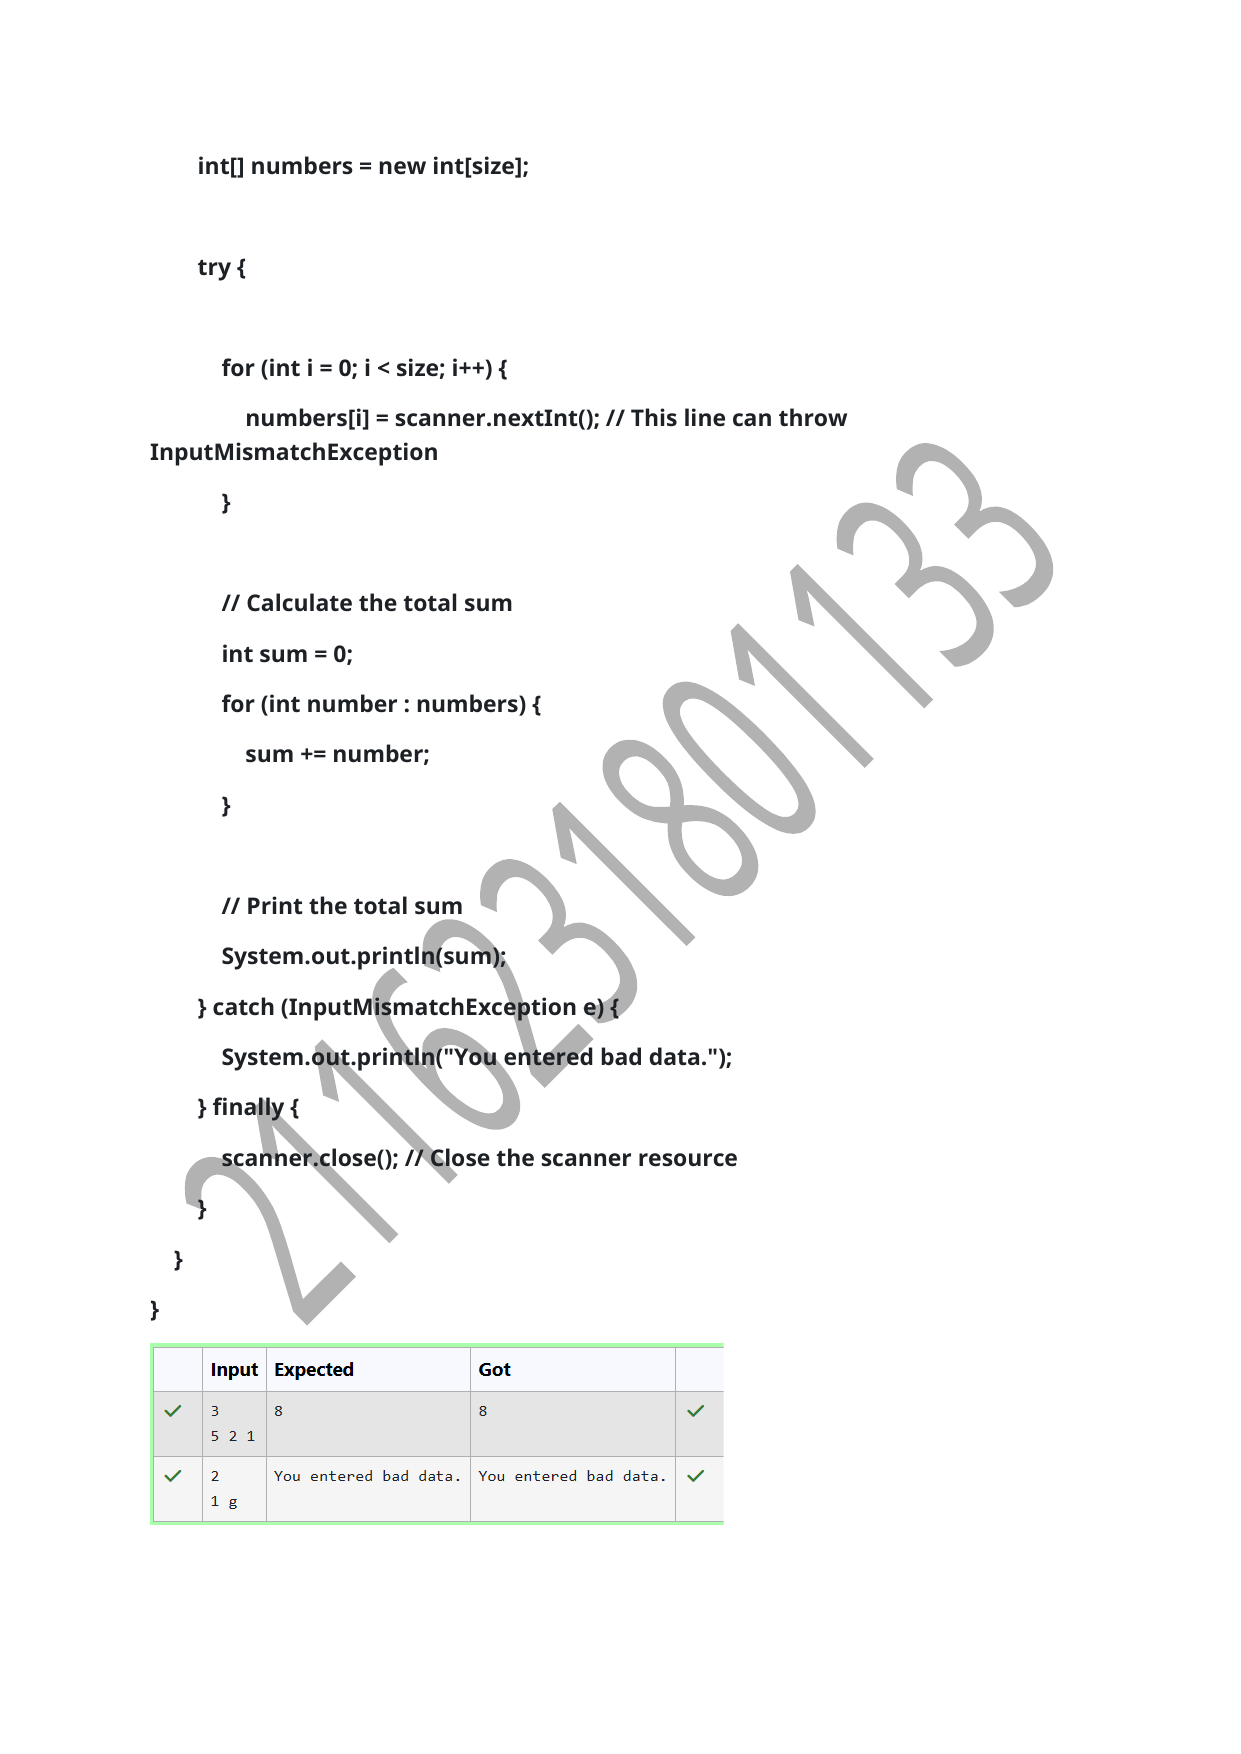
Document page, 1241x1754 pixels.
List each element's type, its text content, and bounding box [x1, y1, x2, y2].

text // Calculate the total sum [150, 587, 1090, 618]
text } catch (InputMismatchException e) { [150, 990, 1090, 1022]
text System.out.println("You entered bad data."); [150, 1041, 1090, 1072]
picture [150, 1343, 724, 1525]
text // Print the total sum [150, 889, 1090, 921]
text numbers[i] = scanner.nextInt(); // This line can throw InputMismatchException [150, 402, 1090, 467]
text System.out.println(sum); [150, 940, 1090, 971]
text scanner.close(); // Close the scanner resource [150, 1142, 1090, 1173]
text for (int number : numbers) { [150, 688, 1090, 719]
text try { [150, 251, 1090, 282]
text } finally { [150, 1091, 1090, 1122]
text for (int i = 0; i < size; i++) { [150, 352, 1090, 383]
text sum += number; [150, 738, 1090, 769]
text } [150, 1293, 1090, 1324]
text } [150, 789, 1090, 820]
text int[] numbers = new int[size]; [150, 150, 1090, 181]
text } [150, 1192, 1090, 1223]
text } [150, 486, 1090, 517]
text int sum = 0; [150, 637, 1090, 669]
text } [150, 1242, 1090, 1274]
